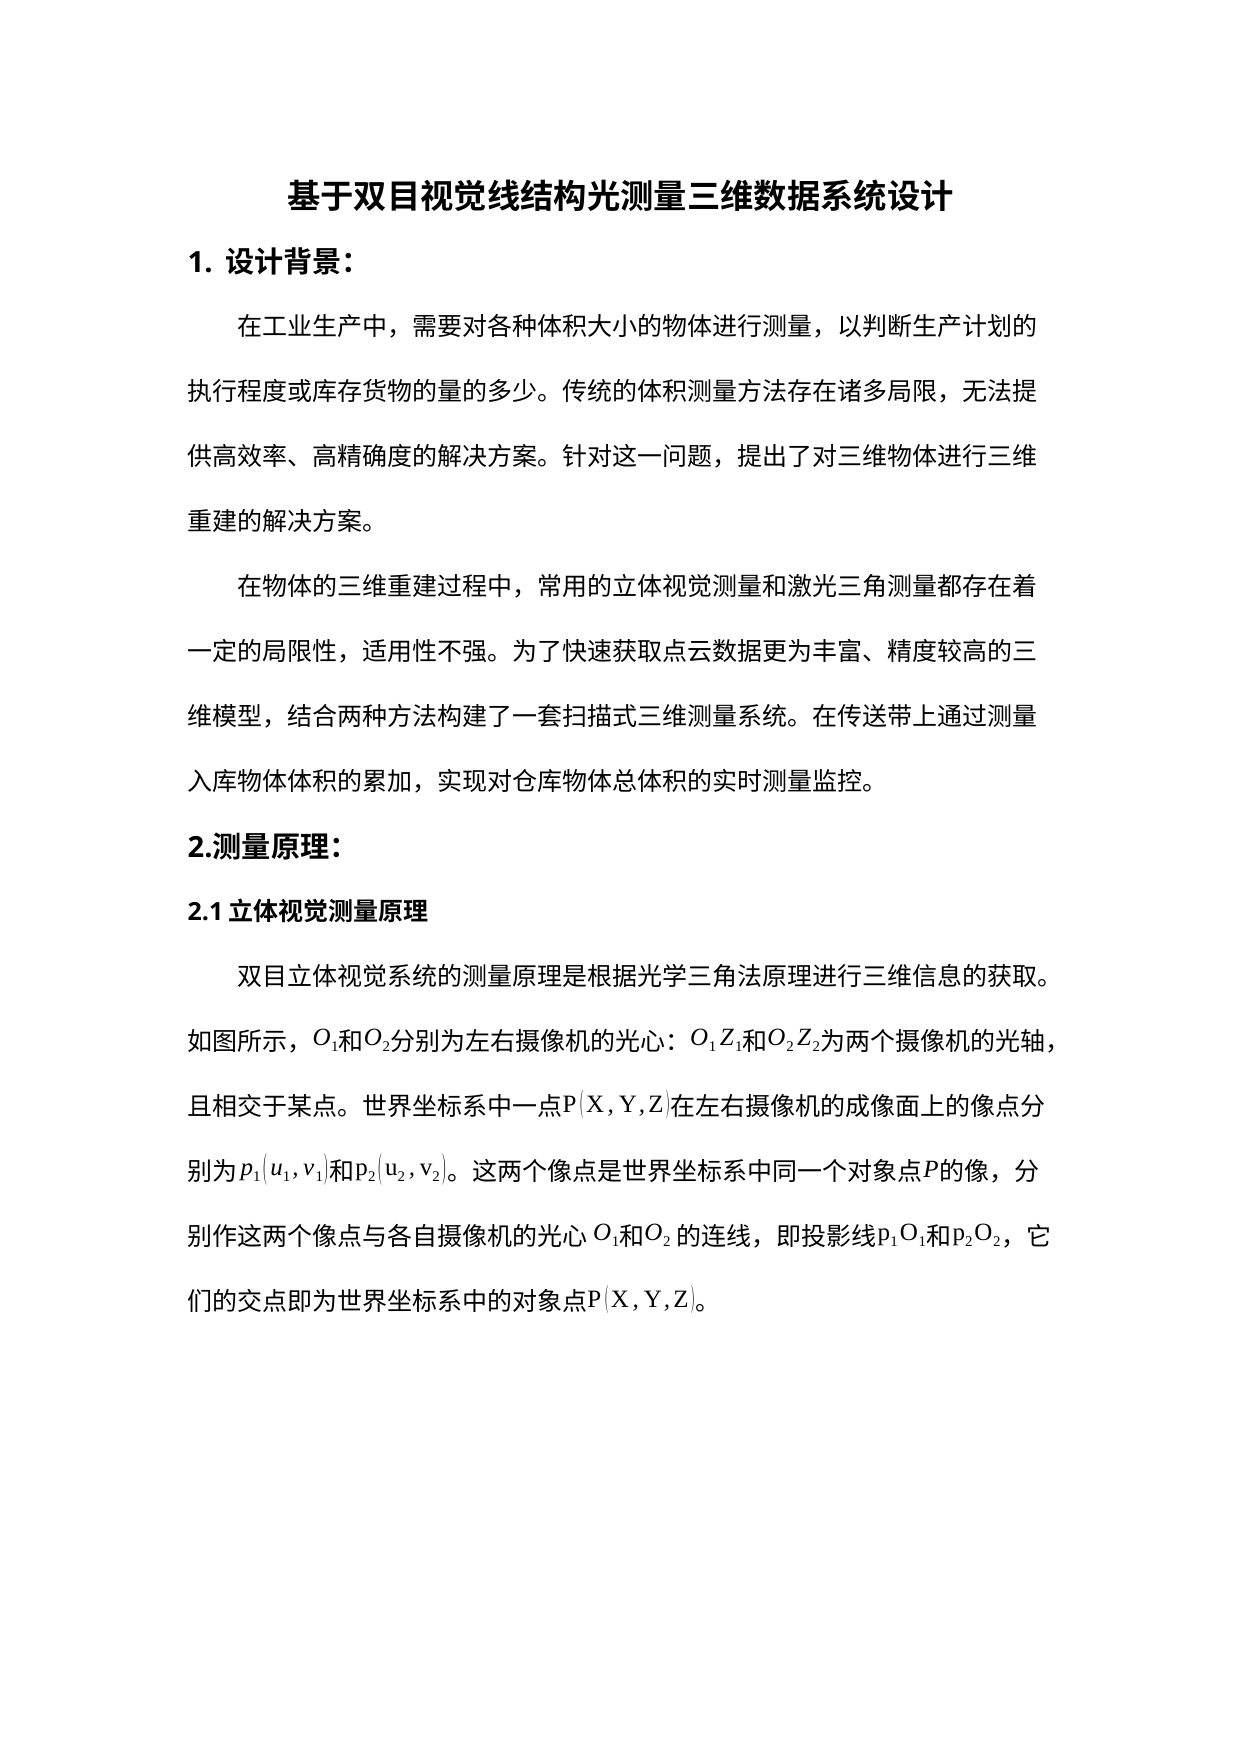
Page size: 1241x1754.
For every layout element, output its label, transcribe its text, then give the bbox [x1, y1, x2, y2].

text 双目立体视觉系统的测量原理是根据光学三角法原理进行三维信息的获取。如图所示，和分别为左右摄像机的光心：和为两个摄像机的光轴，且相交于某点。世界坐标系中一点在左右摄像机的成像面上的像点分别为和。这两个像点是世界坐标系中同一个对象点的像，分别作这两个像点与各自摄像机的光心 和 的连线，即投影线和，它们的交点即为世界坐标系中的对象点。 [187, 942, 1053, 1332]
list 设计背景： [187, 227, 1053, 292]
text 在物体的三维重建过程中，常用的立体视觉测量和激光三角测量都存在着一定的局限性，适用性不强。为了快速获取点云数据更为丰富、精度较高的三维模型，结合两种方法构建了一套扫描式三维测量系统。在传送带上通过测量入库物体体积的累加，实现对仓库物体总体积的实时测量监控。 [187, 552, 1053, 812]
text 基于双目视觉线结构光测量三维数据系统设计 [187, 162, 1053, 227]
text 2.测量原理： [187, 812, 1053, 877]
text 在工业生产中，需要对各种体积大小的物体进行测量，以判断生产计划的执行程度或库存货物的量的多少。传统的体积测量方法存在诸多局限，无法提供高效率、高精确度的解决方案。针对这一问题，提出了对三维物体进行三维重建的解决方案。 [187, 292, 1053, 552]
text 2.1立体视觉测量原理 [187, 877, 1053, 942]
